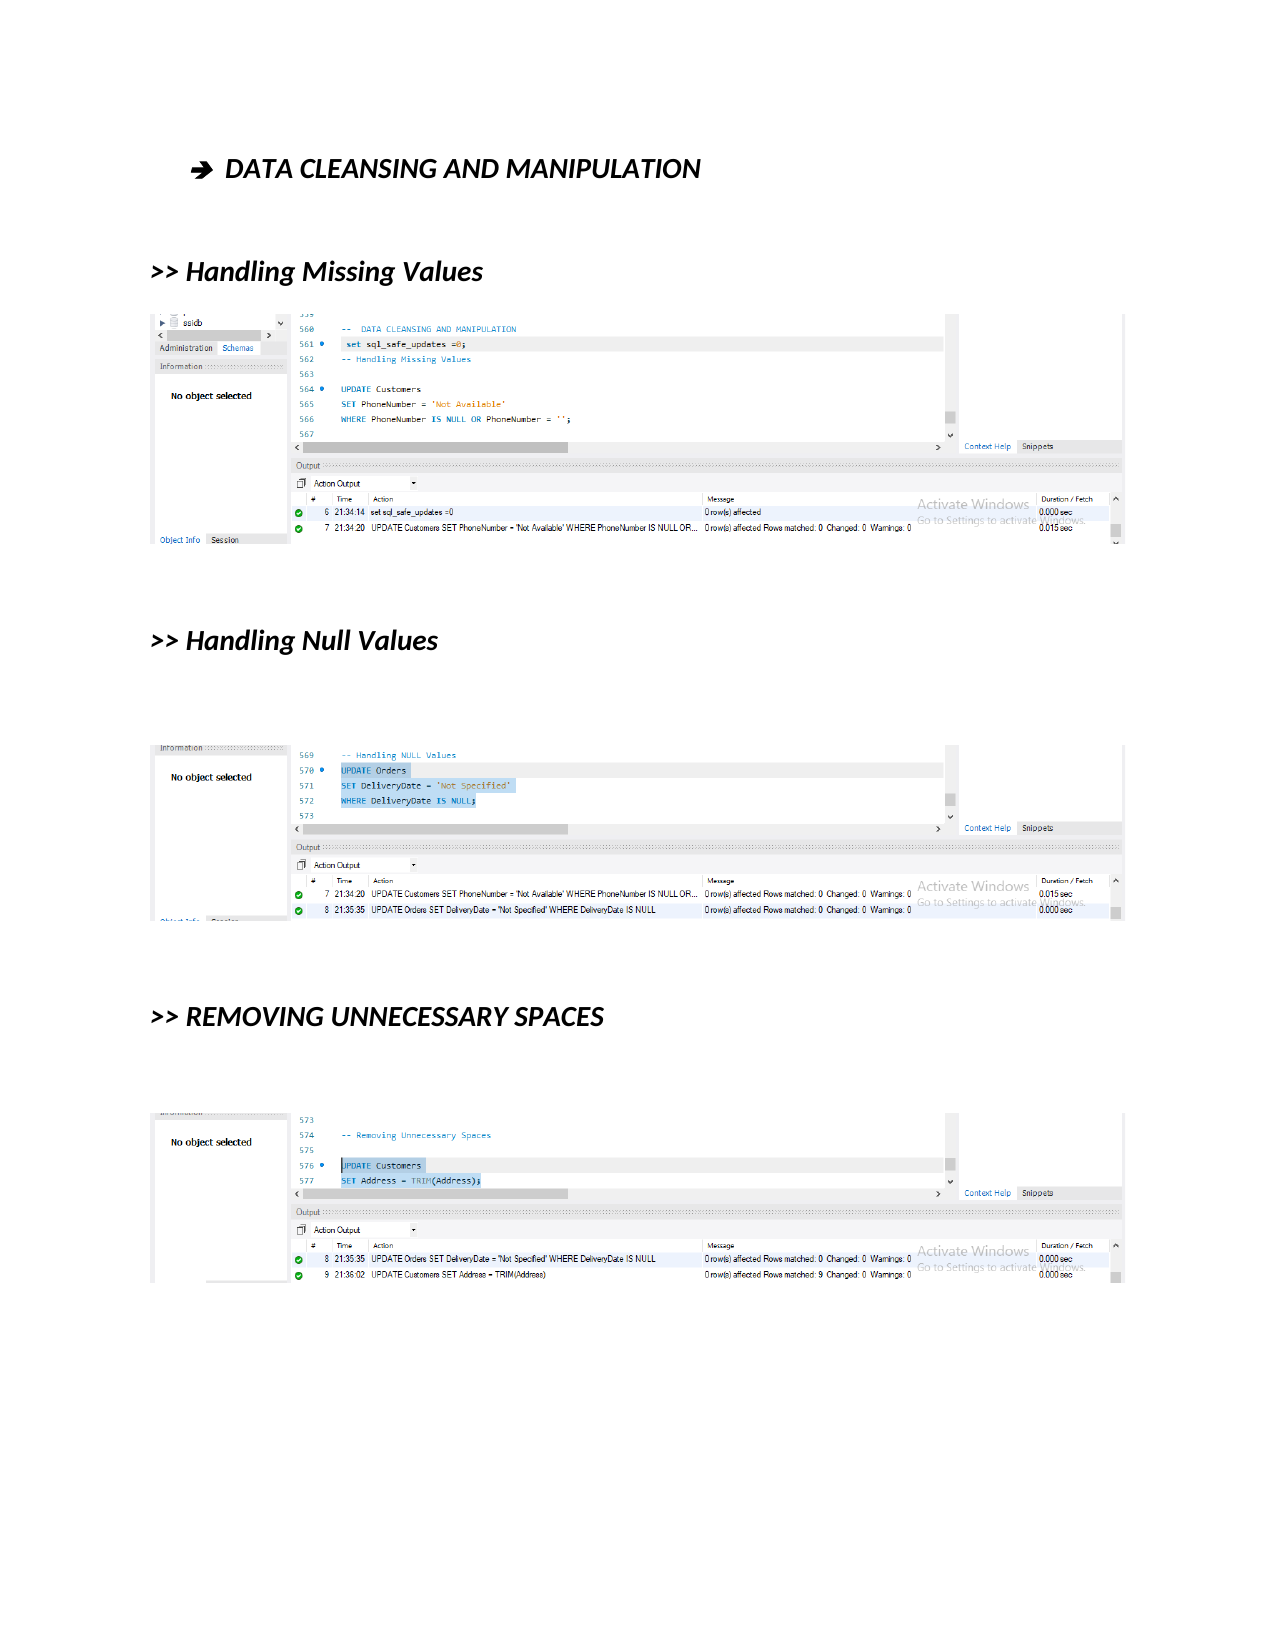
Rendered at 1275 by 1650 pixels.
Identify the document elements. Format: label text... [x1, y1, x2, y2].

list DATA CLEANSING AND MANIPULATION [187, 150, 1125, 186]
picture [150, 745, 1125, 921]
picture [150, 314, 1125, 544]
text >> Handling Null Values [150, 622, 1125, 658]
text >> REMOVING UNNECESSARY SPACES [150, 998, 1125, 1034]
picture [150, 1113, 1125, 1283]
text >> Handling Missing Values [150, 253, 1125, 288]
